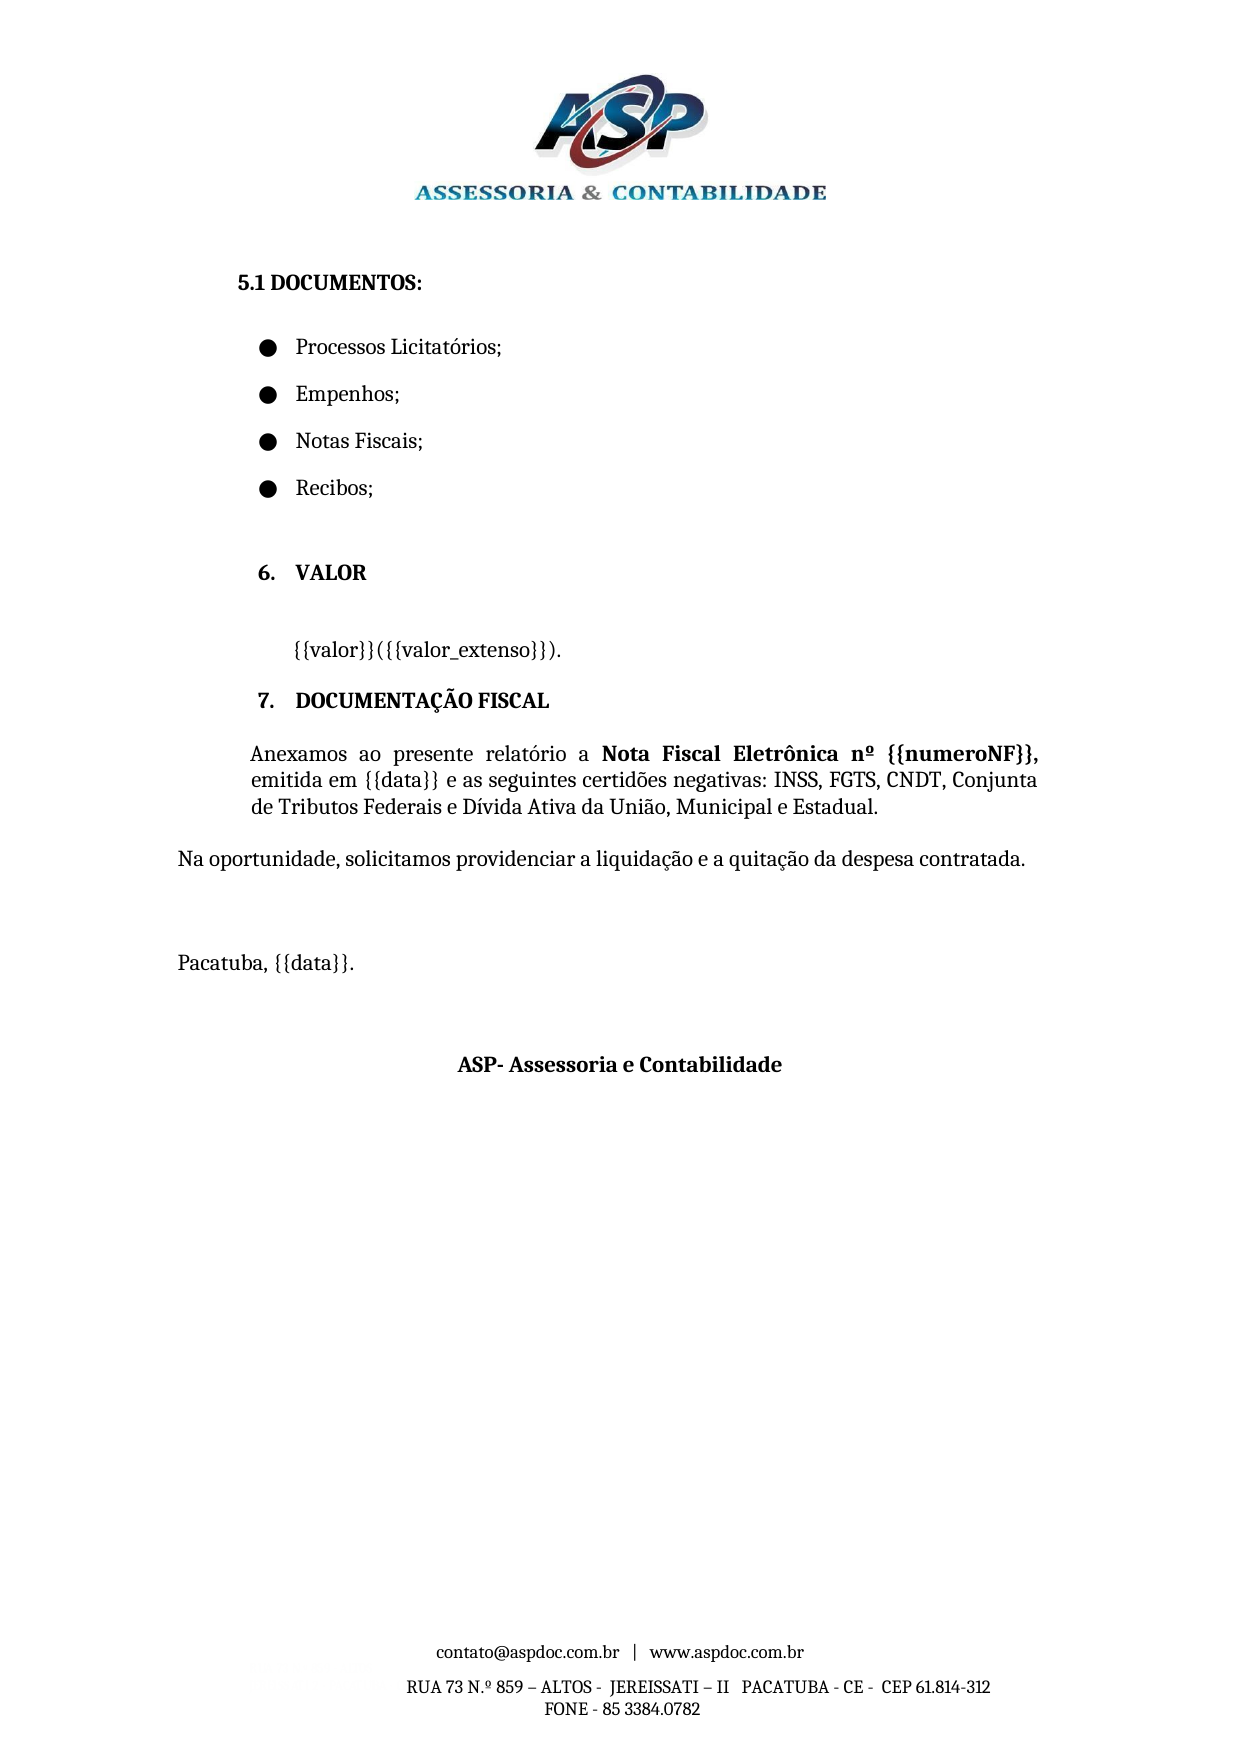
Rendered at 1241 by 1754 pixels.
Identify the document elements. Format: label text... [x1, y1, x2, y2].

list Notas Fiscais; [258, 415, 1063, 462]
picture [414, 73, 826, 200]
list Recibos; [258, 462, 1063, 509]
list Empenhos; [258, 368, 1063, 415]
text Anexamos ao presente relatório a Nota Fiscal Eletrônica nº {{numeroNF}}, emitida em {{data}} e as seguintes certidões negativas: INSS, FGTS, CNDT, Conjunta de Tributos Federais e Dívida Ativa da União, Municipal e Estadual. [250, 741, 1039, 820]
list Processos Licitatórios; [258, 321, 1063, 368]
text ASP- Assessoria e Contabilidade [177, 1052, 1063, 1078]
text Pacatuba, {{data}}. [177, 950, 1063, 976]
list VALOR [258, 560, 1063, 586]
text {{valor}}({{valor_extenso}}). [252, 637, 1063, 663]
text Na oportunidade, solicitamos providenciar a liquidação e a quitação da despesa contratada. [177, 846, 1039, 873]
list DOCUMENTAÇÃO FISCAL [258, 688, 1063, 714]
text 5.1 DOCUMENTOS: [177, 270, 1063, 296]
